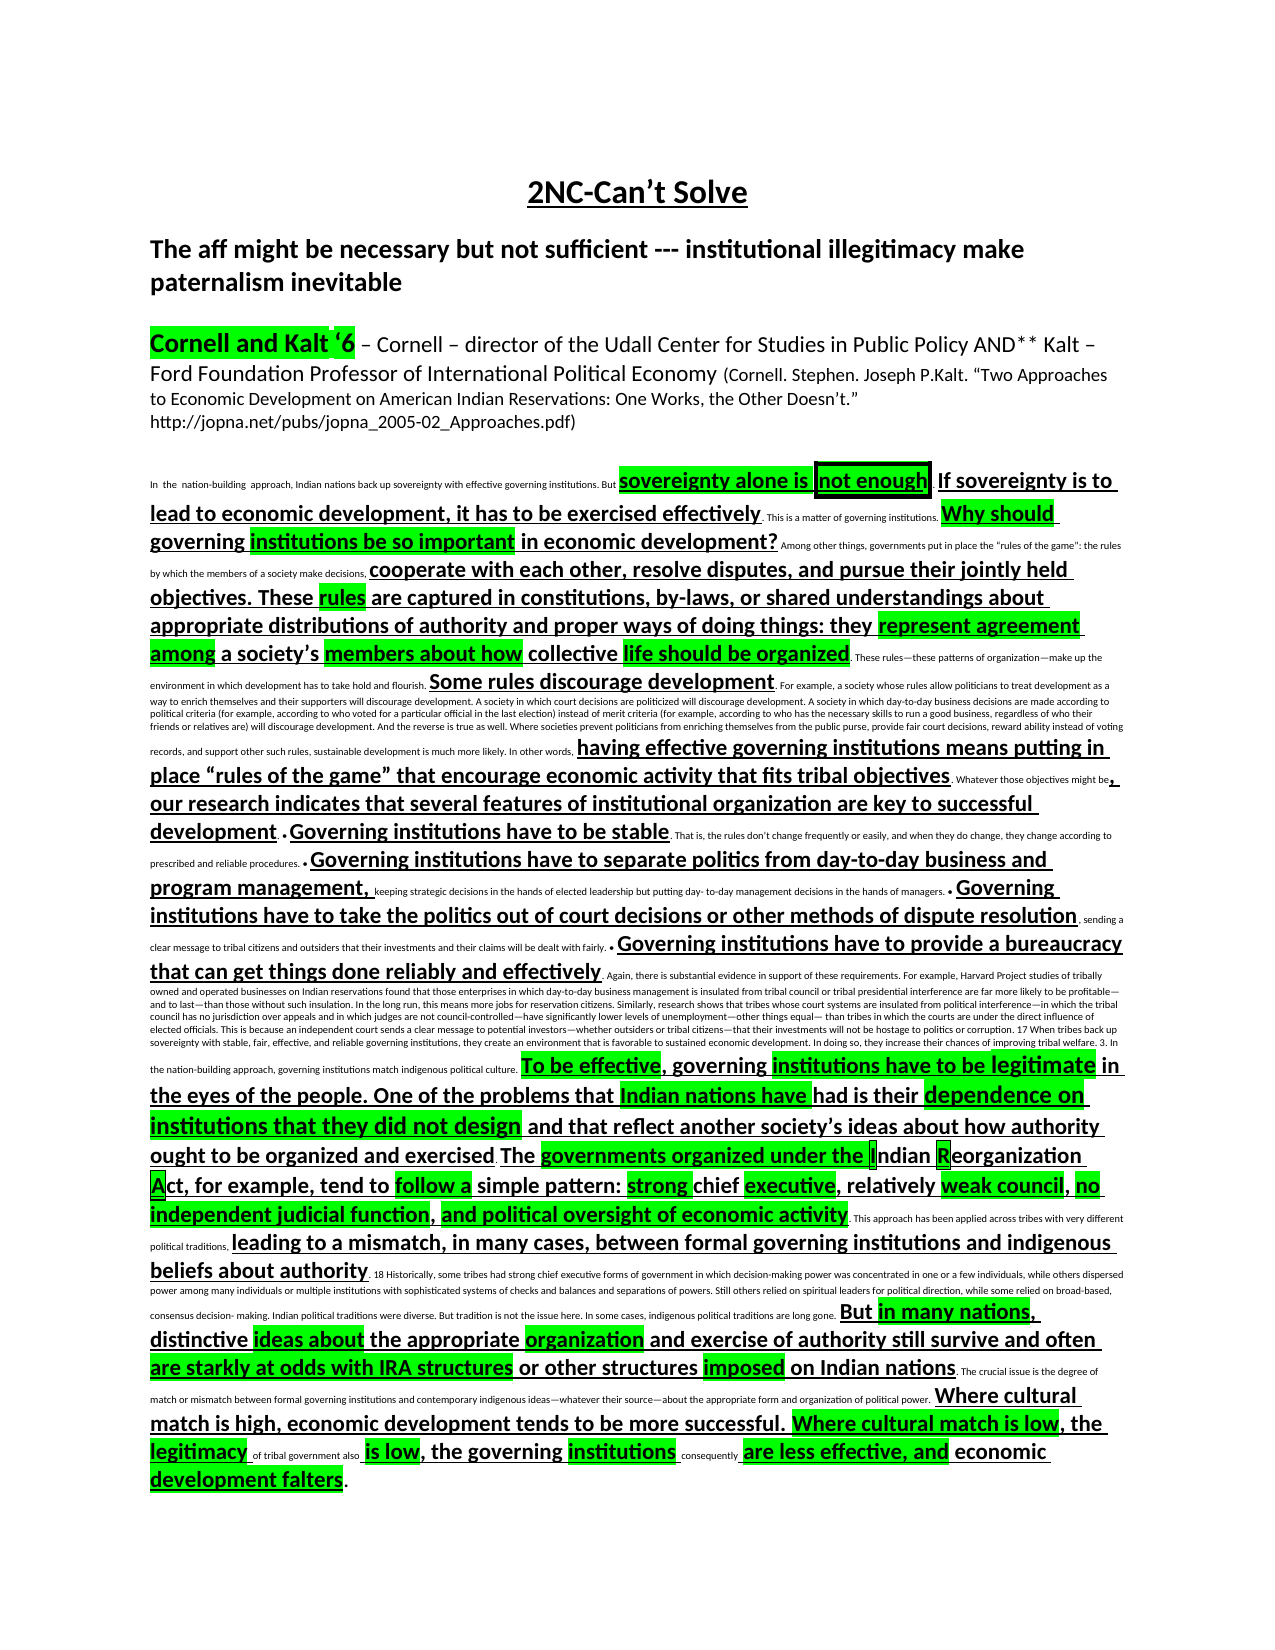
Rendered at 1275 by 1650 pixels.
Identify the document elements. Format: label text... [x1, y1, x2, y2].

text The aff might be necessary but not sufficient --- institutional illegitimacy make paternalism inevitable [150, 232, 1125, 298]
text 2NC-Can’t Solve [150, 171, 1125, 212]
text Cornell and Kalt ‘6 – Cornell – director of the Udall Center for Studies in Public Policy AND** Kalt – Ford Foundation Professor of International Political Economy (Cornell. Stephen. Joseph P.Kalt. “Two Approaches to Economic Development on American Indian Reservations: One Works, the Other Doesn’t.” http://jopna.net/pubs/jopna_2005-02_Approaches.pdf) [150, 326, 1125, 433]
text In the nation-building approach, Indian nations back up sovereignty with effective governing institutions. But sovereignty alone is not enough. If sovereignty is to lead to economic development, it has to be exercised effectively. This is a matter of governing institutions. Why should governing institutions be so important in economic development? Among other things, governments put in place the “rules of the game”: the rules by which the members of a society make decisions, cooperate with each other, resolve disputes, and pursue their jointly held objectives. These rules are captured in constitutions, by-laws, or shared understandings about appropriate distributions of authority and proper ways of doing things: they represent agreement among a society’s members about how collective life should be organized. These rules—these patterns of organization—make up the environment in which development has to take hold and flourish. Some rules discourage development. For example, a society whose rules allow politicians to treat development as a way to enrich themselves and their supporters will discourage development. A society in which court decisions are politicized will discourage development. A society in which day-to-day business decisions are made according to political criteria (for example, according to who voted for a particular official in the last election) instead of merit criteria (for example, according to who has the necessary skills to run a good business, regardless of who their friends or relatives are) will discourage development. And the reverse is true as well. Where societies prevent politicians from enriching themselves from the public purse, provide fair court decisions, reward ability instead of voting records, and support other such rules, sustainable development is much more likely. In other words, having effective governing institutions means putting in place “rules of the game” that encourage economic activity that fits tribal objectives. Whatever those objectives might be, our research indicates that several features of institutional organization are key to successful development. • Governing institutions have to be stable. That is, the rules don’t change frequently or easily, and when they do change, they change according to prescribed and reliable procedures. • Governing institutions have to separate politics from day-to-day business and program management, keeping strategic decisions in the hands of elected leadership but putting day- to-day management decisions in the hands of managers. • Governing institutions have to take the politics out of court decisions or other methods of dispute resolution, sending a clear message to tribal citizens and outsiders that their investments and their claims will be dealt with fairly. • Governing institutions have to provide a bureaucracy that can get things done reliably and effectively. Again, there is substantial evidence in support of these requirements. For example, Harvard Project studies of tribally owned and operated businesses on Indian reservations found that those enterprises in which day-to-day business management is insulated from tribal council or tribal presidential interference are far more likely to be profitable—and to last—than those without such insulation. In the long run, this means more jobs for reservation citizens. Similarly, research shows that tribes whose court systems are insulated from political interference—in which the tribal council has no jurisdiction over appeals and in which judges are not council-controlled—have significantly lower levels of unemployment—other things equal— than tribes in which the courts are under the direct influence of elected officials. This is because an independent court sends a clear message to potential investors—whether outsiders or tribal citizens—that their investments will not be hostage to politics or corruption. 17 When tribes back up sovereignty with stable, fair, effective, and reliable governing institutions, they create an environment that is favorable to sustained economic development. In doing so, they increase their chances of improving tribal welfare. 3. In the nation-building approach, governing institutions match indigenous political culture. To be effective, governing institutions have to be legitimate in the eyes of the people. One of the problems that Indian nations have had is their dependence on institutions that they did not design and that reflect another society’s ideas about how authority ought to be organized and exercised. The governments organized under the Indian Reorganization Act, for example, tend to follow a simple pattern: strong chief executive, relatively weak council, no independent judicial function, and political oversight of economic activity. This approach has been applied across tribes with very different political traditions, leading to a mismatch, in many cases, between formal governing institutions and indigenous beliefs about authority. 18 Historically, some tribes had strong chief executive forms of government in which decision-making power was concentrated in one or a few individuals, while others dispersed power among many individuals or multiple institutions with sophisticated systems of checks and balances and separations of powers. Still others relied on spiritual leaders for political direction, while some relied on broad-based, consensus decision- making. Indian political traditions were diverse. But tradition is not the issue here. In some cases, indigenous political traditions are long gone. But in many nations, distinctive ideas about the appropriate organization and exercise of authority still survive and often are starkly at odds with IRA structures or other structures imposed on Indian nations. The crucial issue is the degree of match or mismatch between formal governing institutions and contemporary indigenous ideas—whatever their source—about the appropriate form and organization of political power. Where cultural match is high, economic development tends to be more successful. Where cultural match is low, the legitimacy of tribal government also is low, the governing institutions consequently are less effective, and economic development falters. [150, 1076, 1125, 1493]
text In the nation-building approach, Indian nations back up sovereignty with effective governing institutions. But sovereignty alone is not enough. If sovereignty is to lead to economic development, it has to be exercised effectively. This is a matter of governing institutions. Why should governing institutions be so important in economic development? Among other things, governments put in place the “rules of the game”: the rules by which the members of a society make decisions, cooperate with each other, resolve disputes, and pursue their jointly held objectives. These rules are captured in constitutions, by-laws, or shared understandings about appropriate distributions of authority and proper ways of doing things: they represent agreement among a society’s members about how collective life should be organized. These rules—these patterns of organization—make up the environment in which development has to take hold and flourish. Some rules discourage development. For example, a society whose rules allow politicians to treat development as a way to enrich themselves and their supporters will discourage development. A society in which court decisions are politicized will discourage development. A society in which day-to-day business decisions are made according to political criteria (for example, according to who voted for a particular official in the last election) instead of merit criteria (for example, according to who has the necessary skills to run a good business, regardless of who their friends or relatives are) will discourage development. And the reverse is true as well. Where societies prevent politicians from enriching themselves from the public purse, provide fair court decisions, reward ability instead of voting records, and support other such rules, sustainable development is much more likely. In other words, having effective governing institutions means putting in place “rules of the game” that encourage economic activity that fits tribal objectives. Whatever those objectives might be, our research indicates that several features of institutional organization are key to successful development. • Governing institutions have to be stable. That is, the rules don’t change frequently or easily, and when they do change, they change according to prescribed and reliable procedures. • Governing institutions have to separate politics from day-to-day business and program management, keeping strategic decisions in the hands of elected leadership but putting day- to-day management decisions in the hands of managers. • Governing institutions have to take the politics out of court decisions or other methods of dispute resolution, sending a clear message to tribal citizens and outsiders that their investments and their claims will be dealt with fairly. • Governing institutions have to provide a bureaucracy that can get things done reliably and effectively. Again, there is substantial evidence in support of these requirements. For example, Harvard Project studies of tribally owned and operated businesses on Indian reservations found that those enterprises in which day-to-day business management is insulated from tribal council or tribal presidential interference are far more likely to be profitable—and to last—than those without such insulation. In the long run, this means more jobs for reservation citizens. Similarly, research shows that tribes whose court systems are insulated from political interference—in which the tribal council has no jurisdiction over appeals and in which judges are not council-controlled—have significantly lower levels of unemployment—other things equal— than tribes in which the courts are under the direct influence of elected officials. This is because an independent court sends a clear message to potential investors—whether outsiders or tribal citizens—that their investments will not be hostage to politics or corruption. 17 When tribes back up sovereignty with stable, fair, effective, and reliable governing institutions, they create an environment that is favorable to sustained economic development. In doing so, they increase their chances of improving tribal welfare. 3. In the nation-building approach, governing institutions match indigenous political culture. To be effective, governing institutions have to be legitimate in the eyes of the people. One of the problems that Indian nations have had is their dependence on institutions that they did not design and that reflect another society’s ideas about how authority ought to be organized and exercised. The governments organized under the Indian Reorganization Act, for example, tend to follow a simple pattern: strong chief executive, relatively weak council, no independent judicial function, and political oversight of economic activity. This approach has been applied across tribes with very different political traditions, leading to a mismatch, in many cases, between formal governing institutions and indigenous beliefs about authority. 18 Historically, some tribes had strong chief executive forms of government in which decision-making power was concentrated in one or a few individuals, while others dispersed power among many individuals or multiple institutions with sophisticated systems of checks and balances and separations of powers. Still others relied on spiritual leaders for political direction, while some relied on broad-based, consensus decision- making. Indian political traditions were diverse. But tradition is not the issue here. In some cases, indigenous political traditions are long gone. But in many nations, distinctive ideas about the appropriate organization and exercise of authority still survive and often are starkly at odds with IRA structures or other structures imposed on Indian nations. The crucial issue is the degree of match or mismatch between formal governing institutions and contemporary indigenous ideas—whatever their source—about the appropriate form and organization of political power. Where cultural match is high, economic development tends to be more successful. Where cultural match is low, the legitimacy of tribal government also is low, the governing institutions consequently are less effective, and economic development falters. [150, 461, 1125, 1105]
